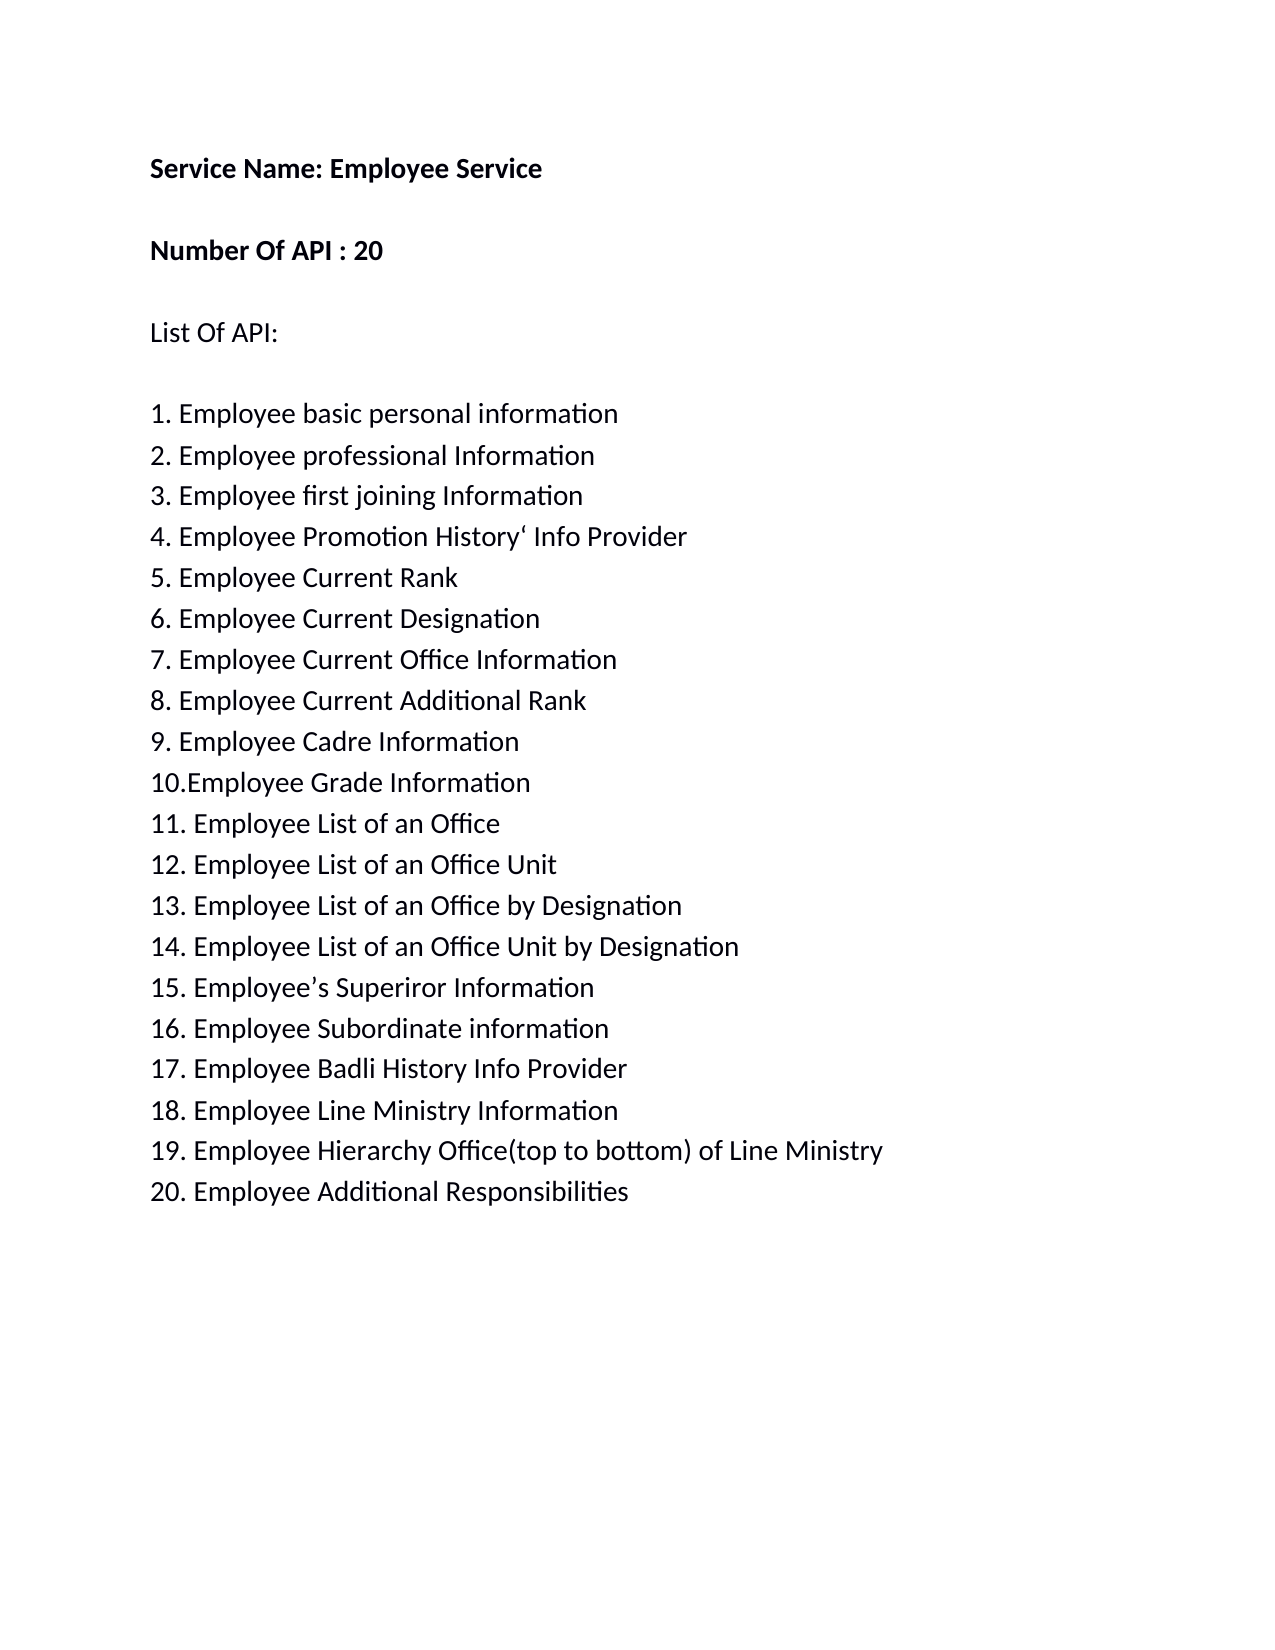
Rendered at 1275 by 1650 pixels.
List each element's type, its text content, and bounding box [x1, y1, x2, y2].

text 17. Employee Badli History Info Provider [150, 1051, 1125, 1086]
text 9. Employee Cadre Information [150, 723, 1125, 759]
text 2. Employee professional Information [150, 437, 1125, 472]
text Number Of API : 20 [150, 232, 1125, 267]
text 7. Employee Current Office Information [150, 641, 1125, 677]
text 15. Employee’s Superiror Information [150, 969, 1125, 1004]
text Service Name: Employee Service [150, 150, 1125, 186]
text List Of API: [150, 314, 1125, 349]
text 14. Employee List of an Office Unit by Designation [150, 928, 1125, 963]
text 5. Employee Current Rank [150, 559, 1125, 595]
text 8. Employee Current Additional Rank [150, 682, 1125, 718]
text 16. Employee Subordinate information [150, 1010, 1125, 1045]
text 4. Employee Promotion History‘ Info Provider [150, 518, 1125, 554]
text 18. Employee Line Ministry Information [150, 1092, 1125, 1127]
text 1. Employee basic personal information [150, 396, 1125, 431]
text 12. Employee List of an Office Unit [150, 846, 1125, 882]
text 13. Employee List of an Office by Designation [150, 887, 1125, 922]
text 19. Employee Hierarchy Office(top to bottom) of Line Ministry [150, 1132, 1125, 1168]
text 11. Employee List of an Office [150, 805, 1125, 841]
text 20. Employee Additional Responsibilities [150, 1173, 1125, 1209]
text 3. Employee first joining Information [150, 477, 1125, 513]
text 10.Employee Grade Information [150, 764, 1125, 800]
text 6. Employee Current Designation [150, 600, 1125, 636]
